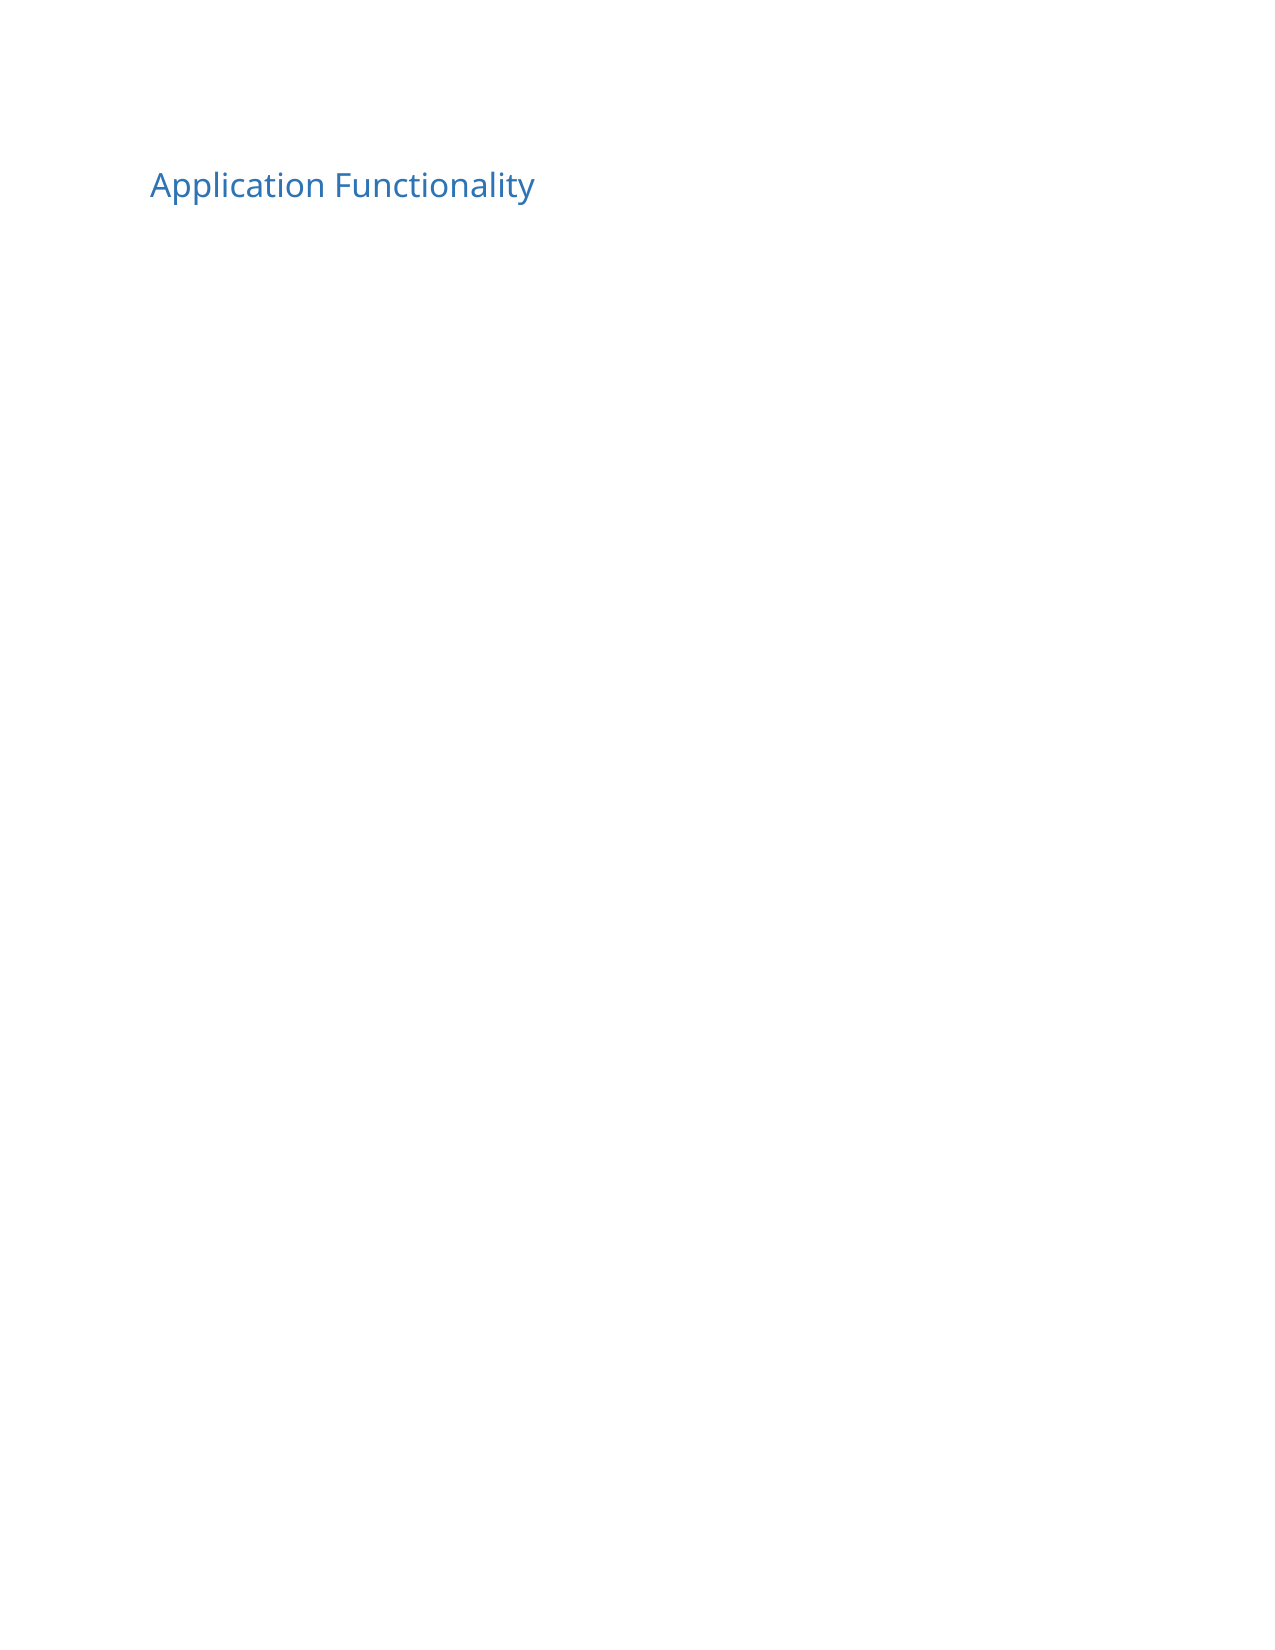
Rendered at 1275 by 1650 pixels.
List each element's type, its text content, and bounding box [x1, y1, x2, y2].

subtitle Application Functionality [150, 162, 1125, 207]
